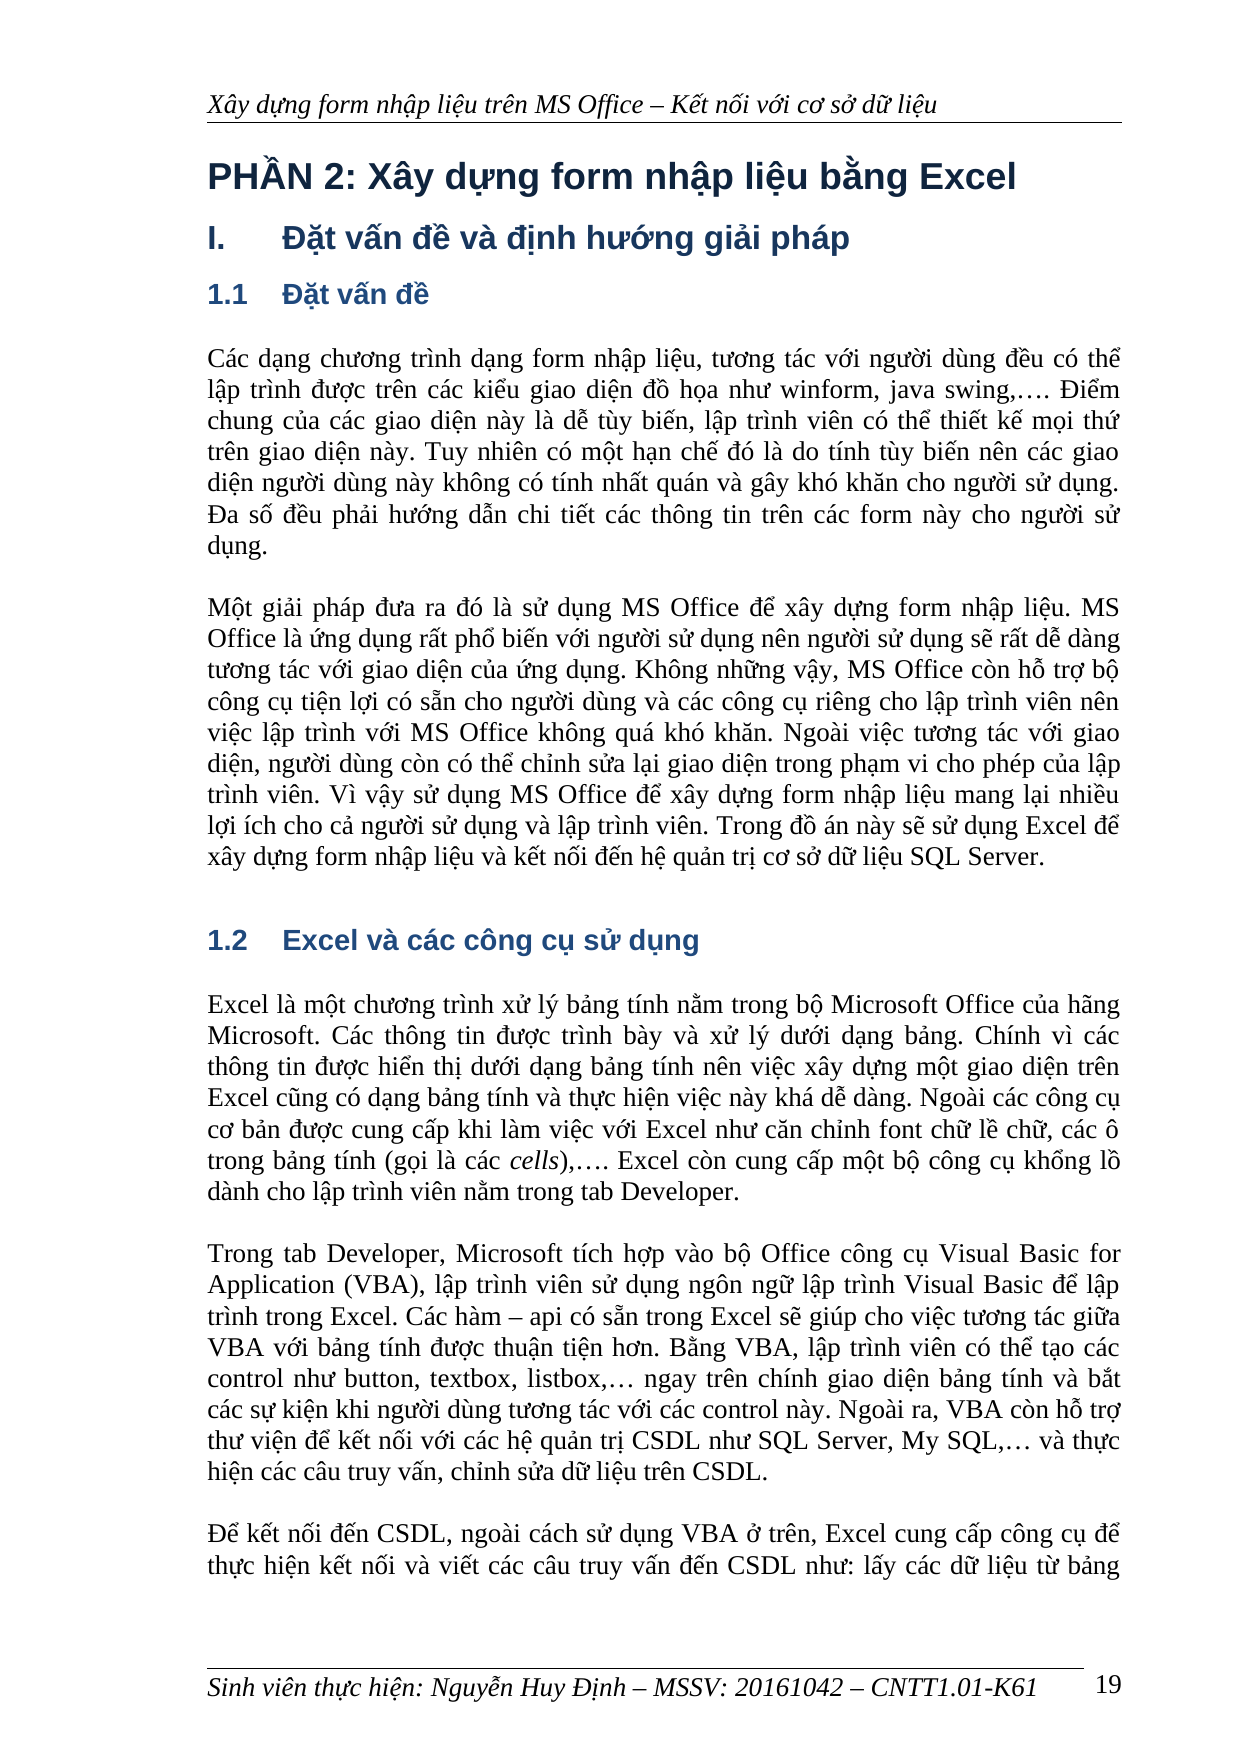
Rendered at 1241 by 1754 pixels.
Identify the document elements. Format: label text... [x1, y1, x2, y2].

text Excel là một chương trình xử lý bảng tính nằm trong bộ Microsoft Office của hãng Microsoft. Các thông tin được trình bày và xử lý dưới dạng bảng. Chính vì các thông tin được hiển thị dưới dạng bảng tính nên việc xây dựng một giao diện trên Excel cũng có dạng bảng tính và thực hiện việc này khá dễ dàng. Ngoài các công cụ cơ bản được cung cấp khi làm việc với Excel như căn chỉnh font chữ lề chữ, các ô trong bảng tính (gọi là các cells),…. Excel còn cung cấp một bộ công cụ khổng lồ dành cho lập trình viên nằm trong tab Developer. [207, 988, 1122, 1206]
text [207, 1518, 1122, 1580]
subtitle Đặt vấn đề và định hướng giải pháp [207, 218, 1122, 256]
text Một giải pháp đưa ra đó là sử dụng MS Office để xây dựng form nhập liệu. MS Office là ứng dụng rất phổ biến với người sử dụng nên người sử dụng sẽ rất dễ dàng tương tác với giao diện của ứng dụng. Không những vậy, MS Office còn hỗ trợ bộ công cụ tiện lợi có sẵn cho người dùng và các công cụ riêng cho lập trình viên nên việc lập trình với MS Office không quá khó khăn. Ngoài việc tương tác với giao diện, người dùng còn có thể chỉnh sửa lại giao diện trong phạm vi cho phép của lập trình viên. Vì vậy sử dụng MS Office để xây dựng form nhập liệu mang lại nhiều lợi ích cho cả người sử dụng và lập trình viên. Trong đồ án này sẽ sử dụng Excel để xây dựng form nhập liệu và kết nối đến hệ quản trị cơ sở dữ liệu SQL Server. [207, 591, 1122, 871]
subtitle PHẦN 2: Xây dựng form nhập liệu bằng Excel [207, 154, 1122, 197]
text Trong tab Developer, Microsoft tích hợp vào bộ Office công cụ Visual Basic for Application (VBA), lập trình viên sử dụng ngôn ngữ lập trình Visual Basic để lập trình trong Excel. Các hàm – api có sẵn trong Excel sẽ giúp cho việc tương tác giữa VBA với bảng tính được thuận tiện hơn. Bằng VBA, lập trình viên có thể tạo các control như button, textbox, listbox,… ngay trên chính giao diện bảng tính và bắt các sự kiện khi người dùng tương tác với các control này. Ngoài ra, VBA còn hỗ trợ thư viện để kết nối với các hệ quản trị CSDL như SQL Server, My SQL,… và thực hiện các câu truy vấn, chỉnh sửa dữ liệu trên CSDL. [207, 1237, 1122, 1486]
subtitle Đặt vấn đề [207, 277, 1122, 311]
subtitle Excel và các công cụ sử dụng [207, 923, 1122, 957]
text Các dạng chương trình dạng form nhập liệu, tương tác với người dùng đều có thể lập trình được trên các kiểu giao diện đồ họa như winform, java swing,…. Điểm chung của các giao diện này là dễ tùy biến, lập trình viên có thể thiết kế mọi thứ trên giao diện này. Tuy nhiên có một hạn chế đó là do tính tùy biến nên các giao diện người dùng này không có tính nhất quán và gây khó khăn cho người sử dụng. Đa số đều phải hướng dẫn chi tiết các thông tin trên các form này cho người sử dụng. [207, 342, 1122, 560]
